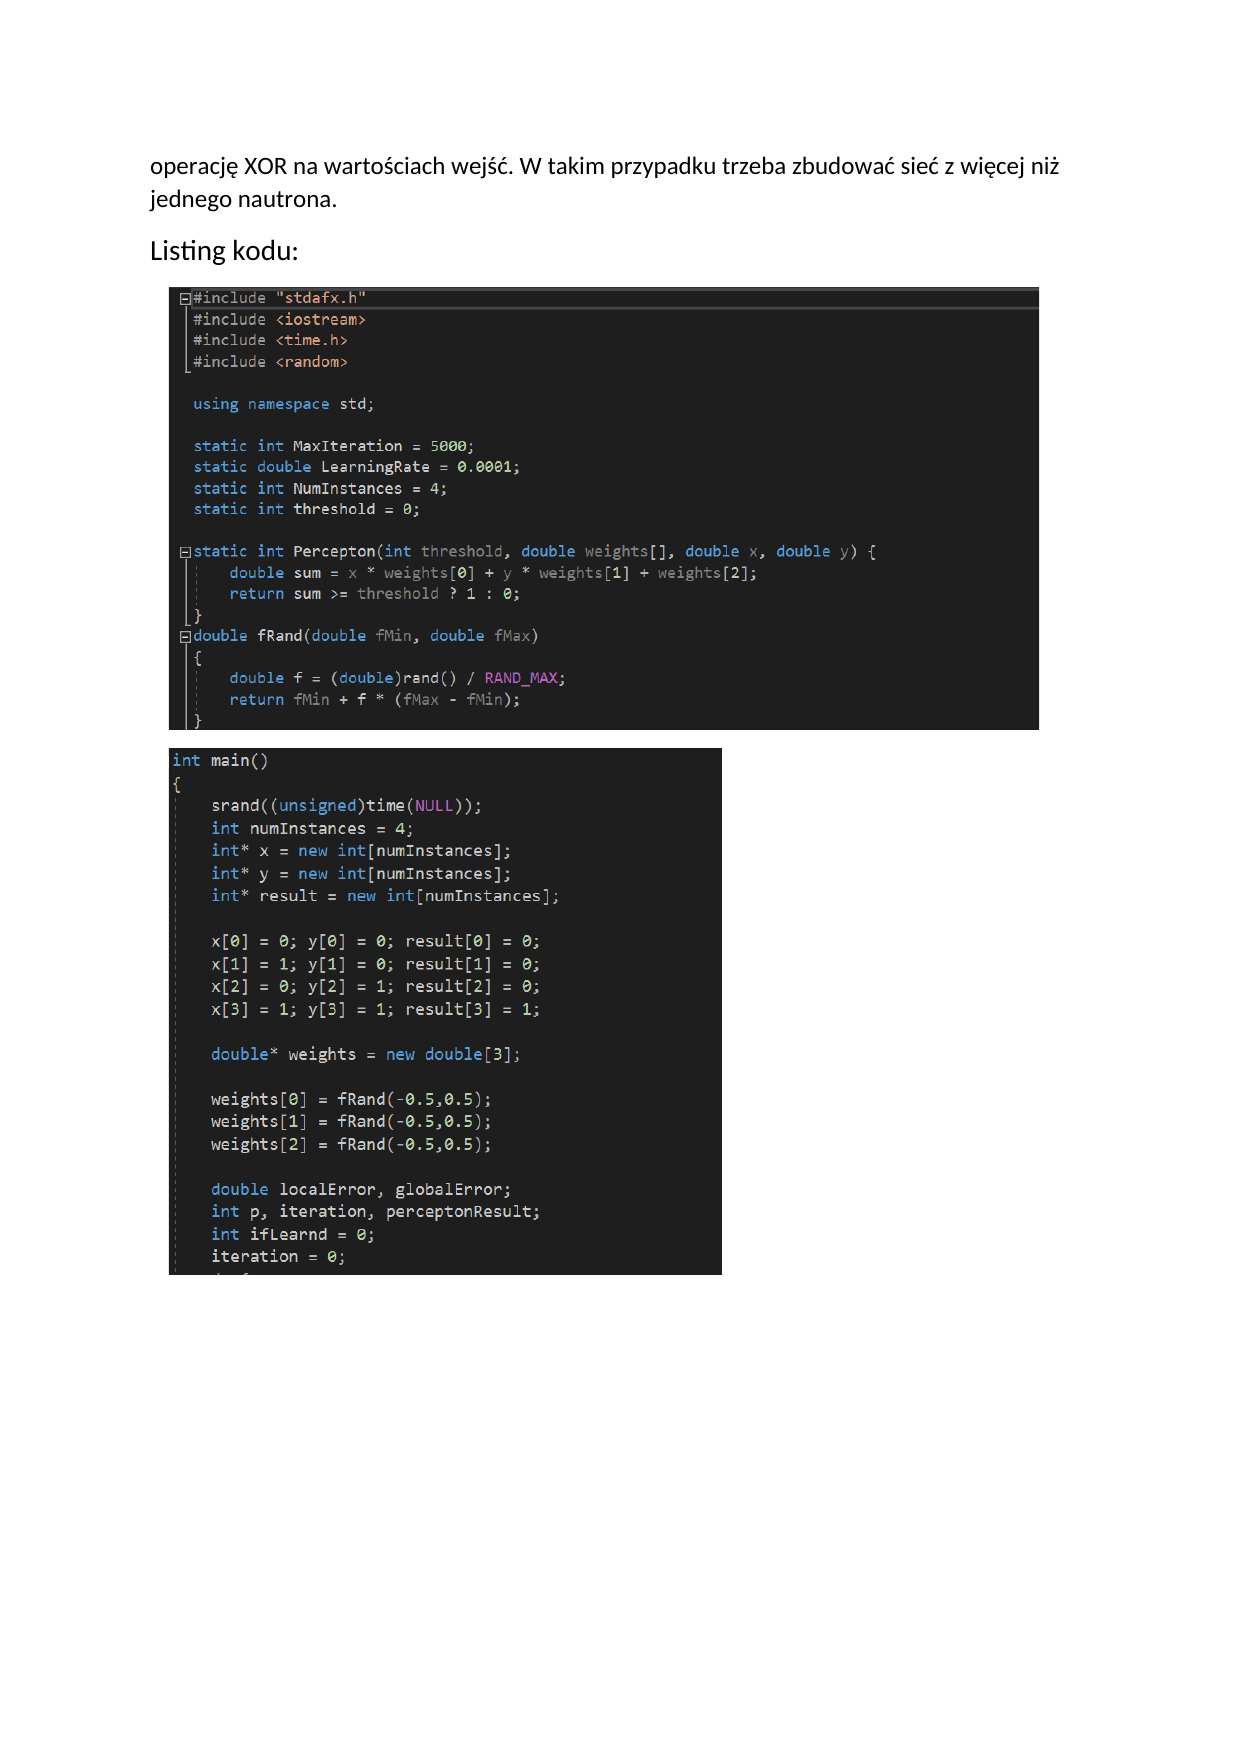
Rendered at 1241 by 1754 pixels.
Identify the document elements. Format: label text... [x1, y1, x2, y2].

text Listing kodu: [150, 232, 1090, 268]
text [150, 150, 1090, 213]
